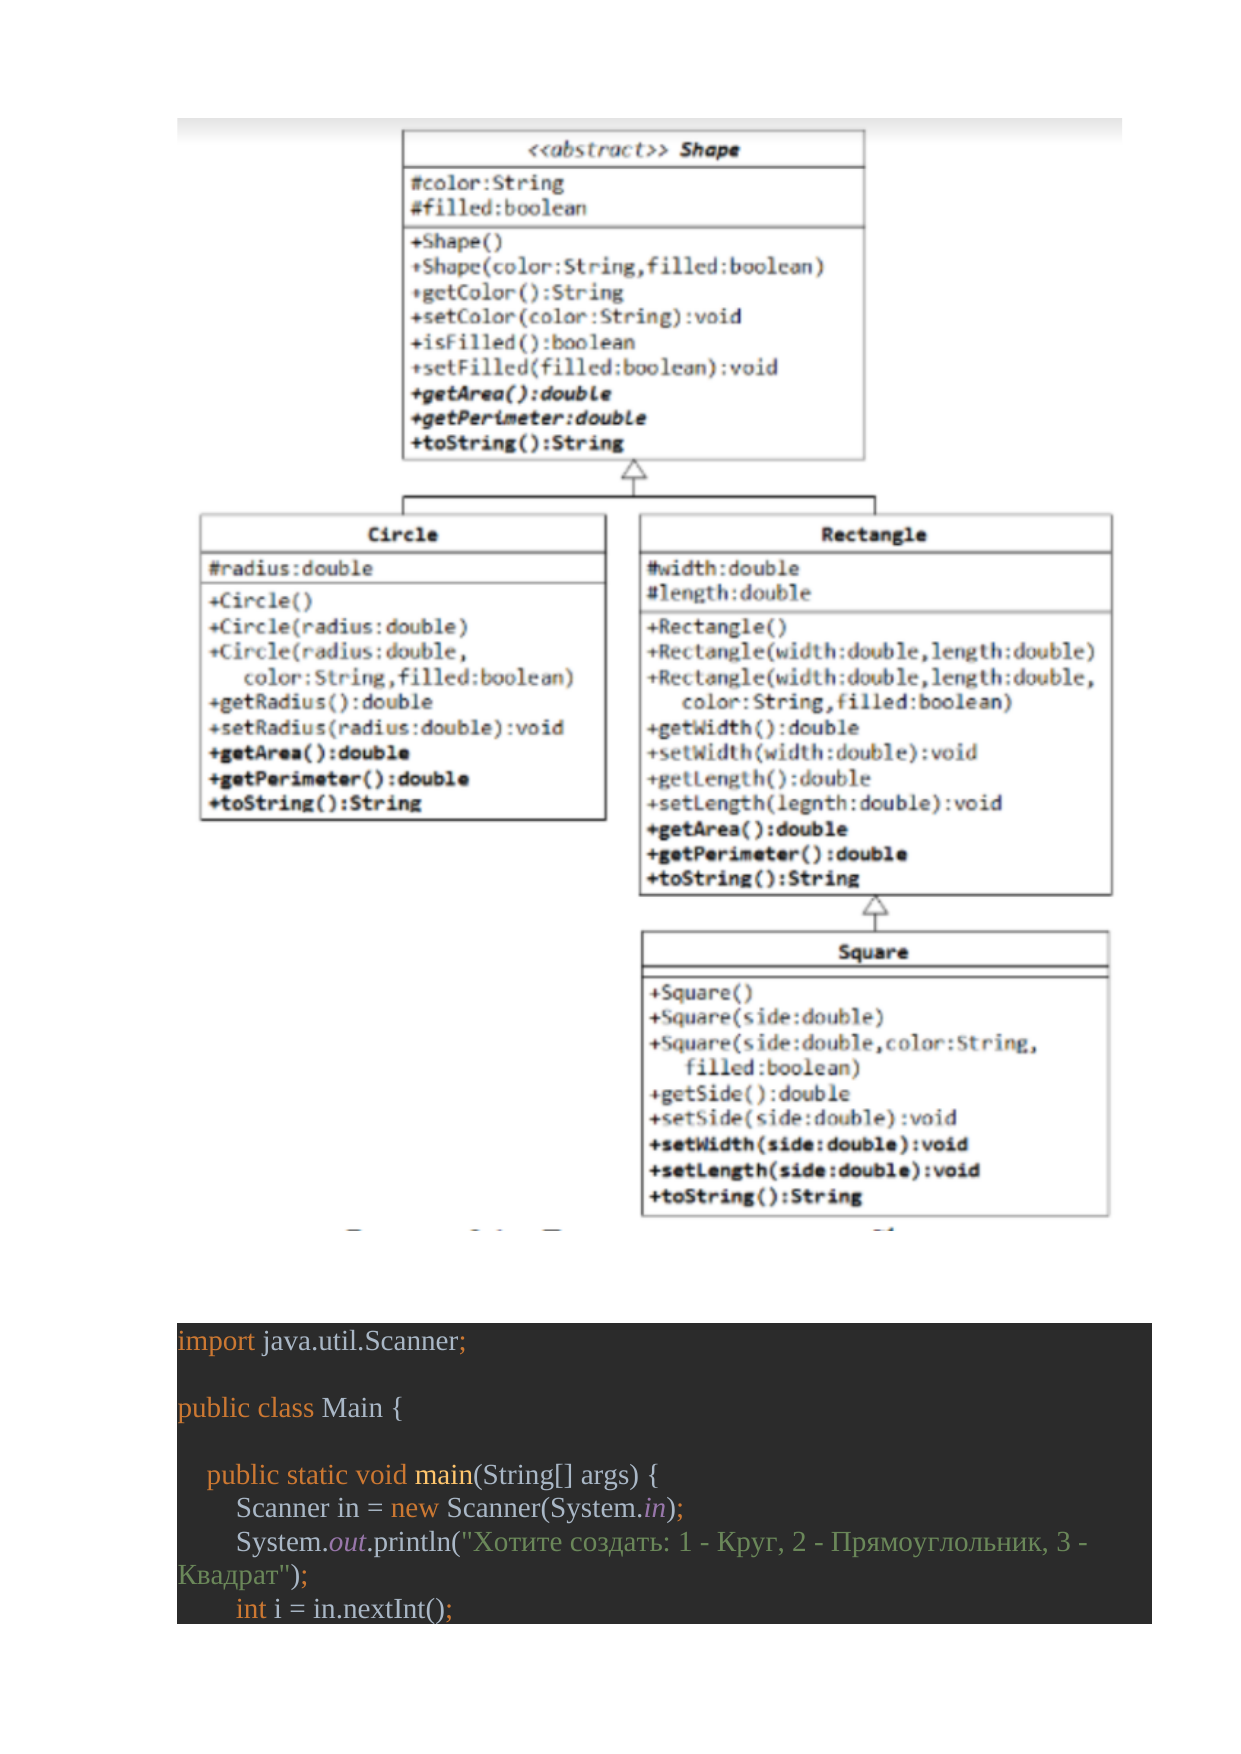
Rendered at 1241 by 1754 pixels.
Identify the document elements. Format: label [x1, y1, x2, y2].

picture [177, 118, 1123, 1231]
text [177, 1323, 1152, 1624]
